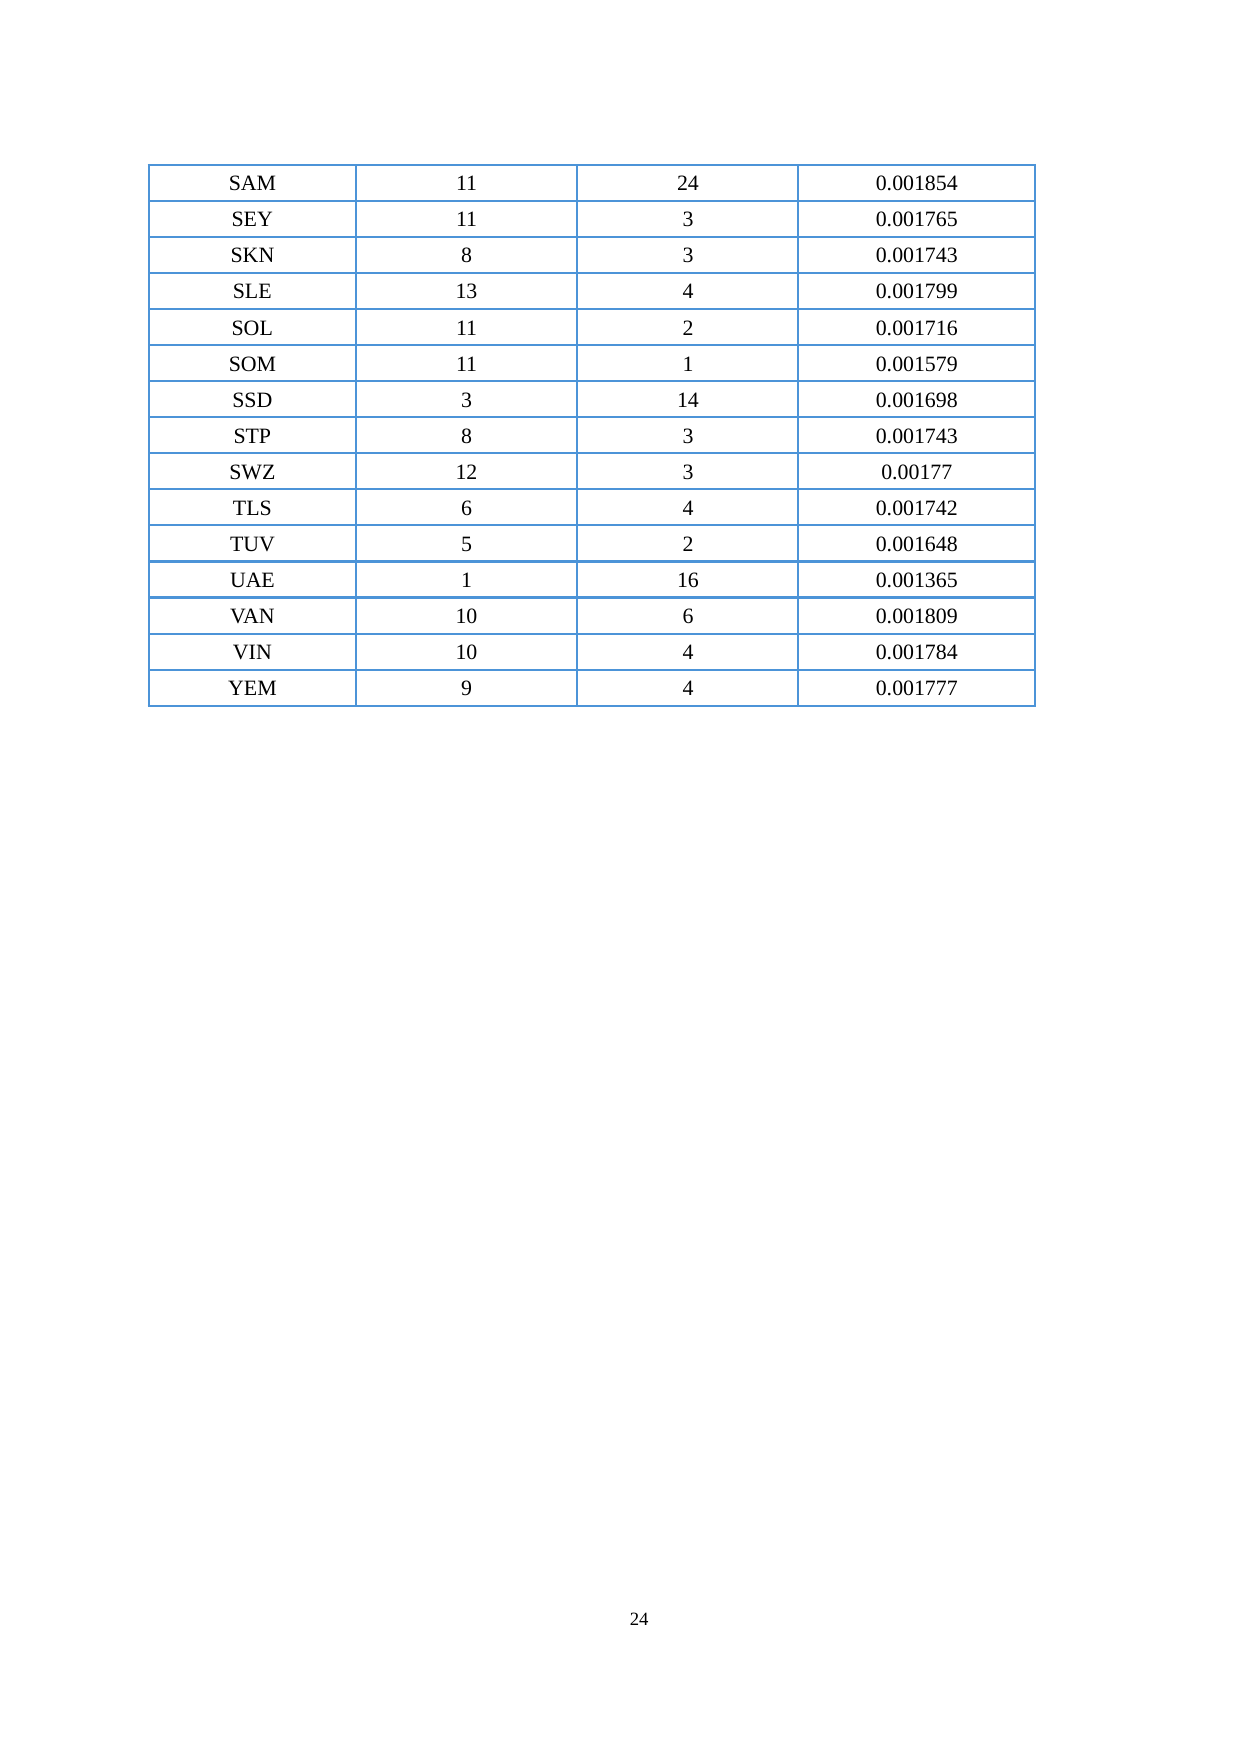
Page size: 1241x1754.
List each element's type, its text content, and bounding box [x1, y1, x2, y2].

table_cell 0.001799 [799, 274, 1034, 308]
table_cell TLS [150, 490, 355, 524]
table_cell 8 [357, 418, 576, 452]
table_cell 0.001777 [799, 671, 1034, 704]
table_cell 3 [578, 202, 797, 236]
table_cell 16 [578, 563, 797, 596]
table_cell SWZ [150, 454, 355, 488]
table_cell 0.001365 [799, 563, 1034, 596]
table_cell 4 [578, 635, 797, 668]
table_cell SKN [150, 238, 355, 272]
table_cell STP [150, 418, 355, 452]
table_cell 6 [357, 490, 576, 524]
table_cell 24 [578, 166, 797, 200]
table_cell 0.001765 [799, 202, 1034, 236]
table_cell VIN [150, 635, 355, 668]
table_cell 3 [578, 418, 797, 452]
table_cell 1 [357, 563, 576, 596]
table_cell SOL [150, 310, 355, 344]
table_cell UAE [150, 563, 355, 596]
table_cell VAN [150, 599, 355, 632]
table_cell SEY [150, 202, 355, 236]
table_cell 4 [578, 490, 797, 524]
table_cell 0.001809 [799, 599, 1034, 632]
table_cell 10 [357, 599, 576, 632]
table_cell 14 [578, 382, 797, 416]
table_cell 0.001716 [799, 310, 1034, 344]
table_cell 0.001742 [799, 490, 1034, 524]
table_cell 4 [578, 274, 797, 308]
table_cell 0.001784 [799, 635, 1034, 668]
table_cell 11 [357, 202, 576, 236]
table_cell SSD [150, 382, 355, 416]
table_cell SLE [150, 274, 355, 308]
table_cell 10 [357, 635, 576, 668]
table_cell 11 [357, 310, 576, 344]
table_cell 12 [357, 454, 576, 488]
table_cell SAM [150, 166, 355, 200]
table_cell 6 [578, 599, 797, 632]
table_cell SOM [150, 346, 355, 380]
table_cell YEM [150, 671, 355, 704]
table_cell 0.001854 [799, 166, 1034, 200]
table_cell 8 [357, 238, 576, 272]
table_cell 3 [578, 454, 797, 488]
table_cell TUV [150, 526, 355, 560]
table_cell 9 [357, 671, 576, 704]
table_cell 0.00177 [799, 454, 1034, 488]
table_cell 5 [357, 526, 576, 560]
table_cell 2 [578, 310, 797, 344]
table_cell 0.001743 [799, 418, 1034, 452]
table_cell 3 [578, 238, 797, 272]
table_cell 0.001698 [799, 382, 1034, 416]
table_cell 1 [578, 346, 797, 380]
table_cell 0.001648 [799, 526, 1034, 560]
table_cell 11 [357, 346, 576, 380]
table_cell 0.001579 [799, 346, 1034, 380]
table_cell 3 [357, 382, 576, 416]
table_cell 13 [357, 274, 576, 308]
table_cell 2 [578, 526, 797, 560]
table_cell 4 [578, 671, 797, 704]
table_cell 11 [357, 166, 576, 200]
table_cell 0.001743 [799, 238, 1034, 272]
